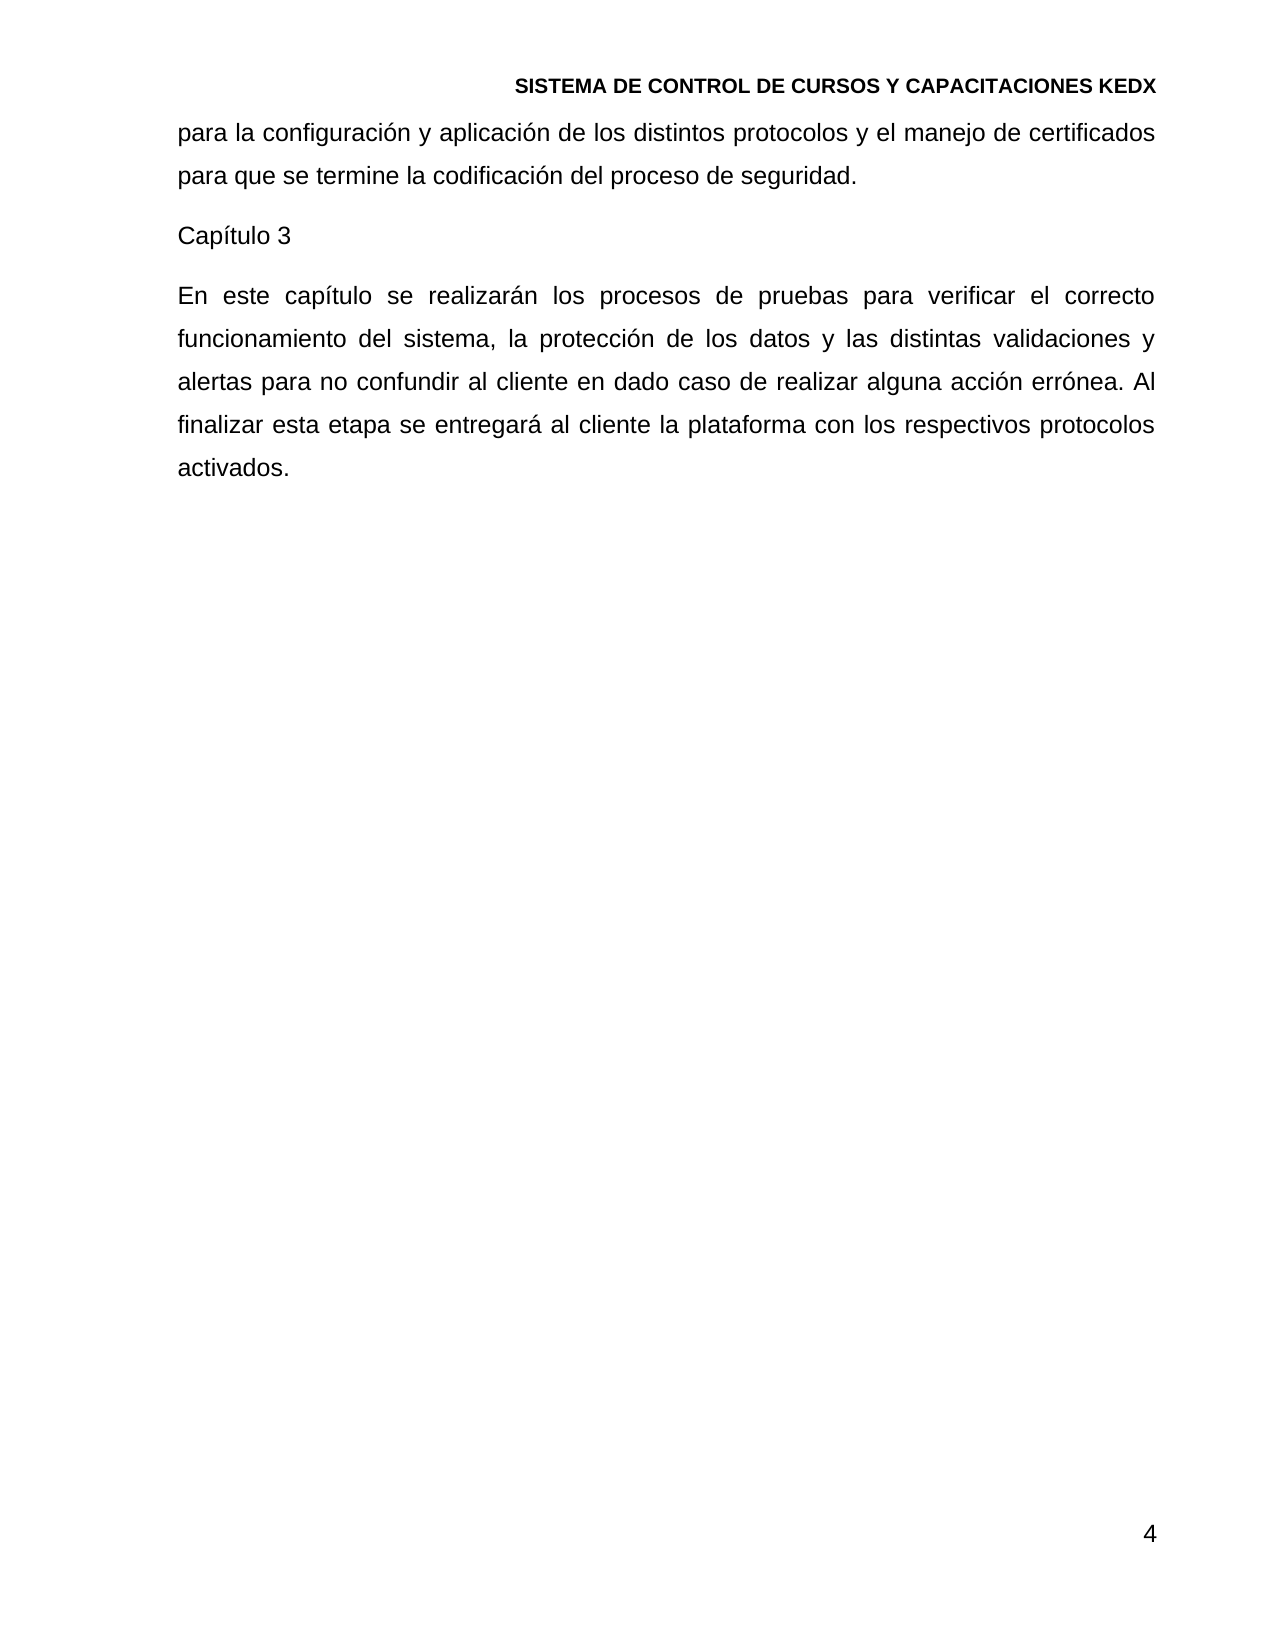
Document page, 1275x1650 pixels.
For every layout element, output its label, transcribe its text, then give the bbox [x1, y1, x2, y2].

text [177, 118, 1157, 190]
text En este capítulo se realizarán los procesos de pruebas para verificar el correcto funcionamiento del sistema, la protección de los datos y las distintas validaciones y alertas para no confundir al cliente en dado caso de realizar alguna acción errónea. Al finalizar esta etapa se entregará al cliente la plataforma con los respectivos protocolos activados. [177, 281, 1157, 482]
text Capítulo 3 [177, 221, 1157, 250]
